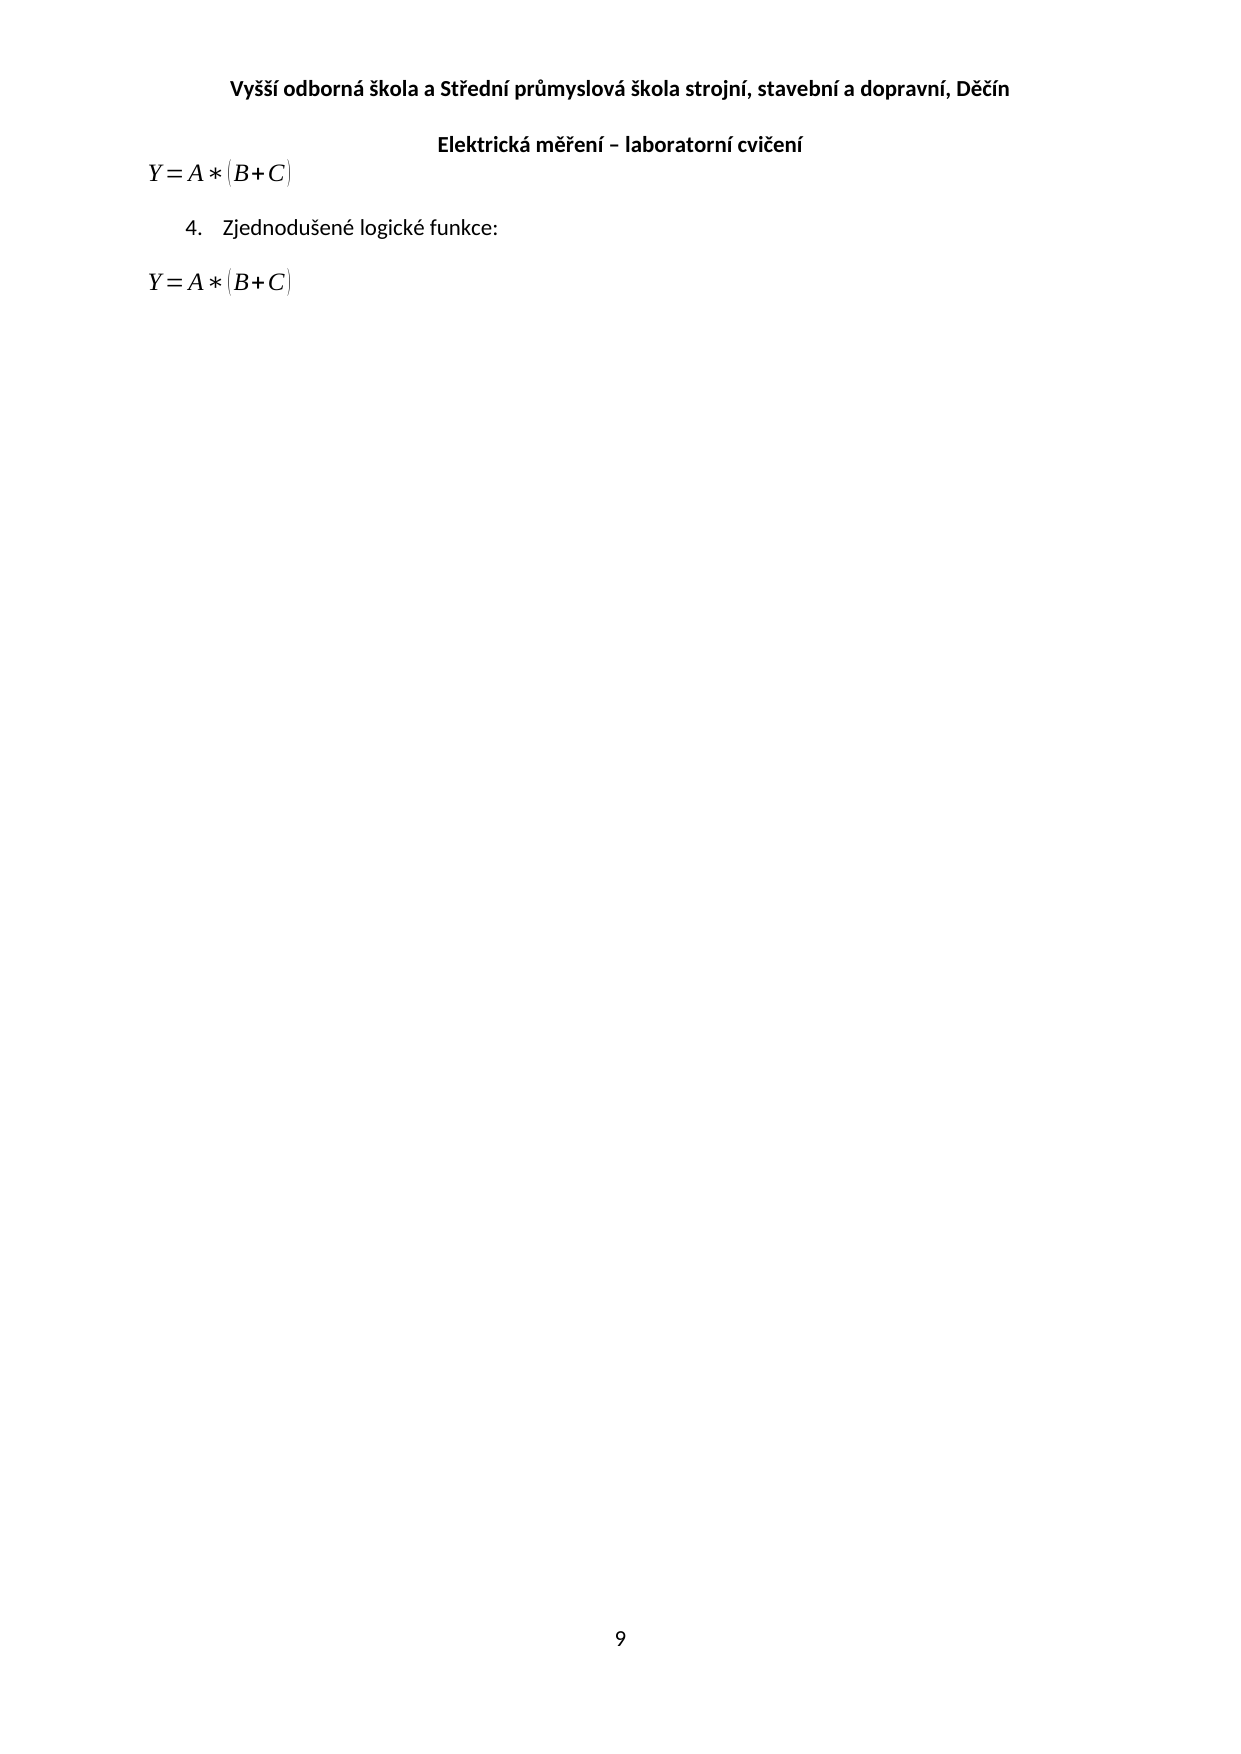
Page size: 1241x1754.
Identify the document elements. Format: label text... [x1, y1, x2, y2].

list Zjednodušené logické funkce: [185, 213, 1093, 241]
